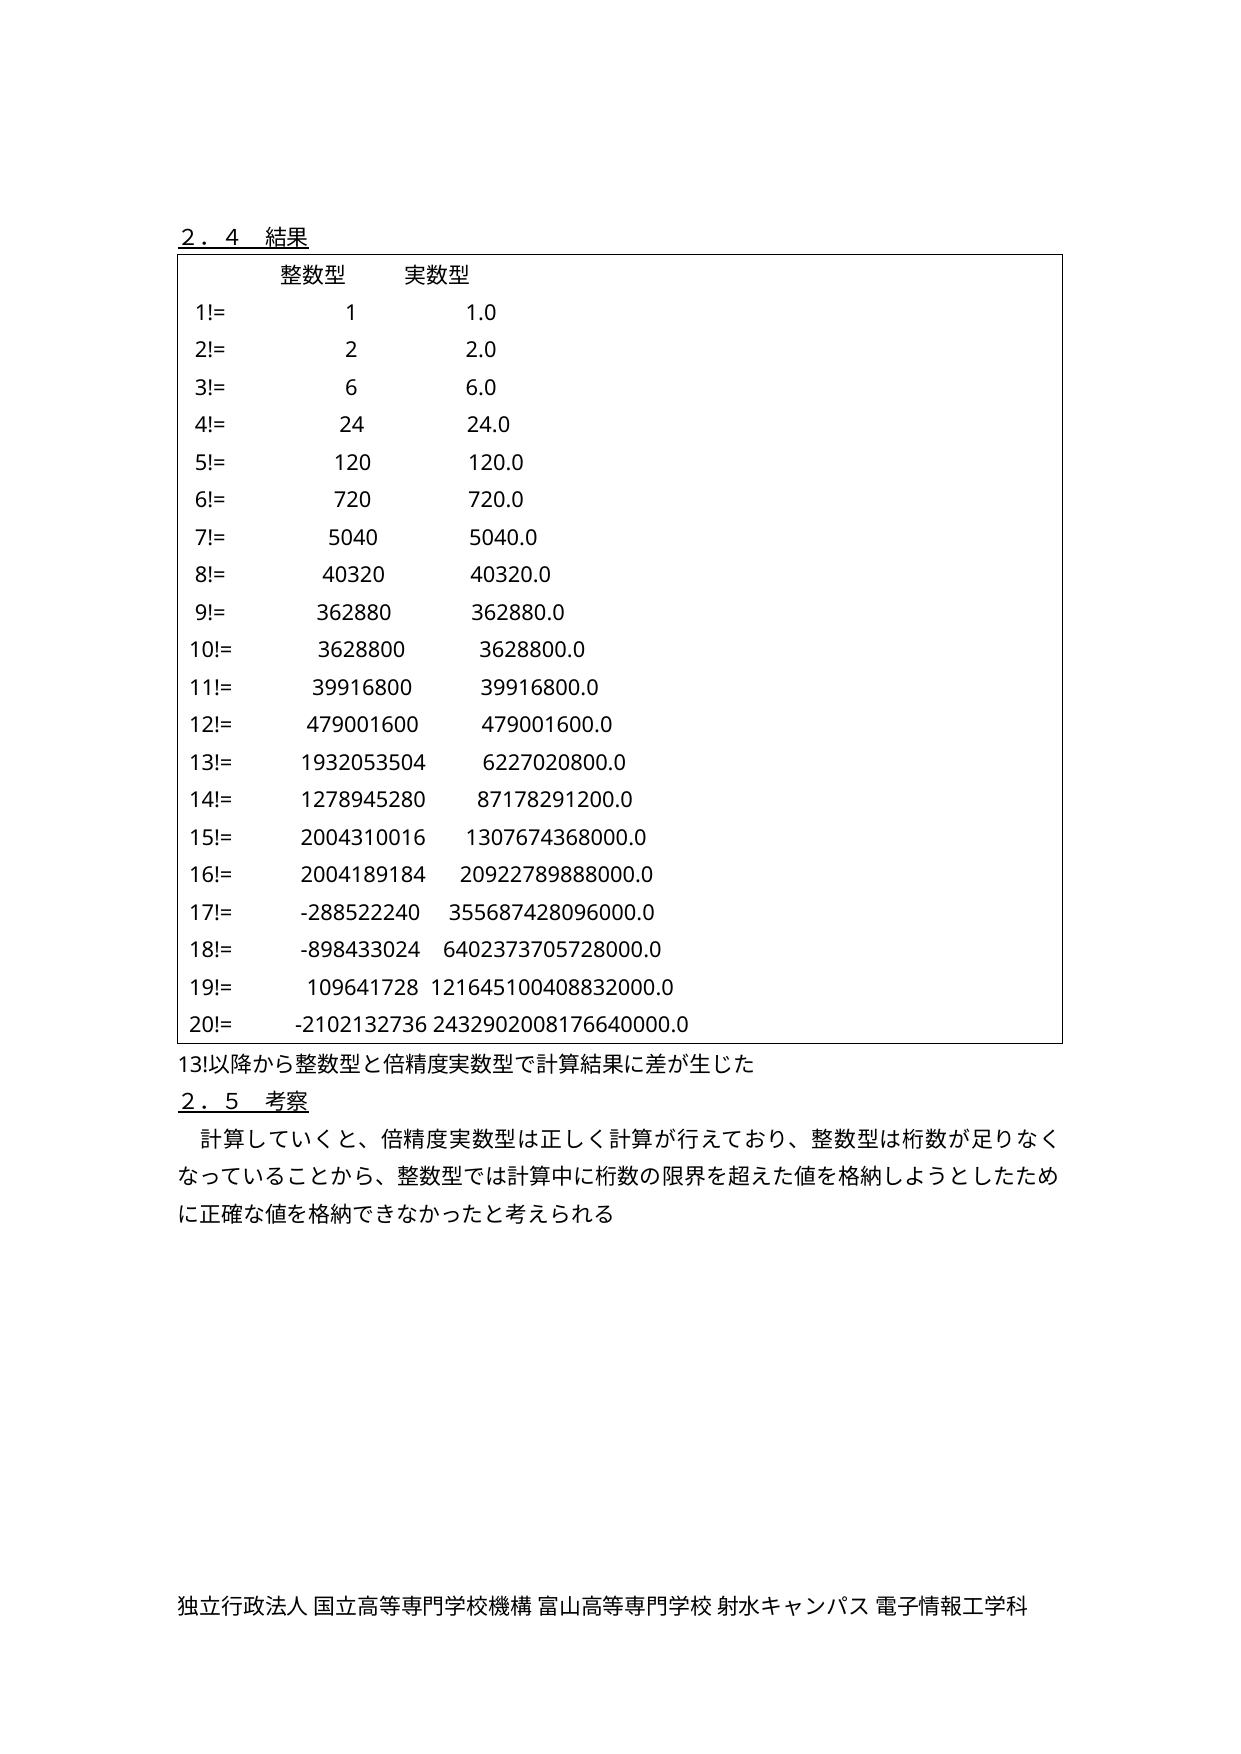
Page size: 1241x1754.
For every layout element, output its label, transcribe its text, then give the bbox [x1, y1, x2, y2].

text 13!以降から整数型と倍精度実数型で計算結果に差が生じた [177, 1044, 1063, 1081]
text ２．４ 結果 [177, 217, 1063, 254]
text ２．５ 考察 [177, 1081, 1063, 1119]
text 計算していくと、倍精度実数型は正しく計算が行えており、整数型は桁数が足りなくなっていることから、整数型では計算中に桁数の限界を超えた値を格納しようとしたために正確な値を格納できなかったと考えられる [177, 1119, 1063, 1231]
table_header 整数型 実数型 1!= 1 1.0 2!= 2 2.0 3!= 6 6.0 4!= 24 24.0 5!= 120 120.0 6!= 720 720.0 7!= 5040 5040.0 8!= 40320 40320.0 9!= 362880 362880.0 10!= 3628800 3628800.0 11!= 39916800 39916800.0 12!= 479001600 479001600.0 13!= 1932053504 6227020800.0 14!= 1278945280 87178291200.0 15!= 2004310016 1307674368000.0 16!= 2004189184 20922789888000.0 17!= -288522240 355687428096000.0 18!= -898433024 6402373705728000.0 19!= 109641728 121645100408832000.0 20!= -2102132736 2432902008176640000.0 [178, 255, 1062, 1043]
